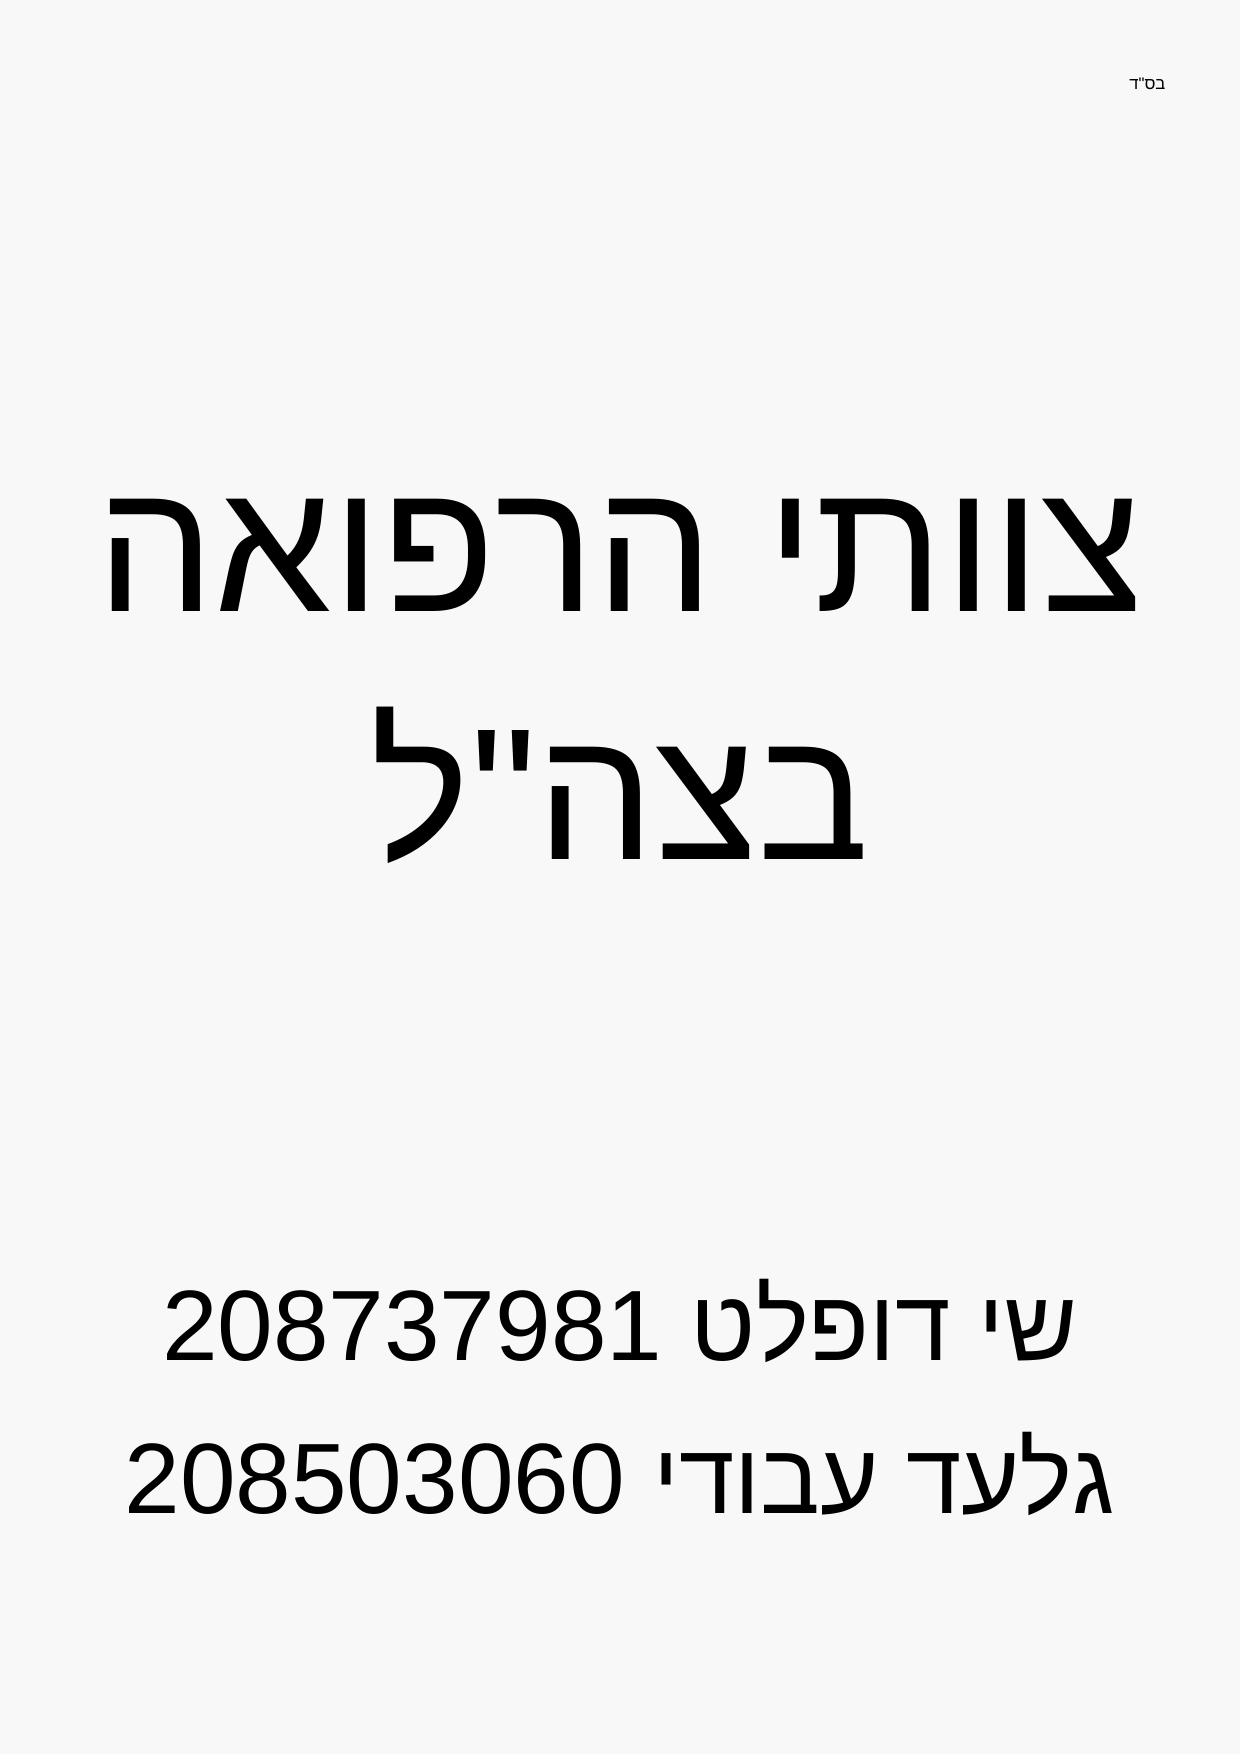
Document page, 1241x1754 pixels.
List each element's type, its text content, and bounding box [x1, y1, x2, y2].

text גלעד עבודי 208503060 [75, 1420, 1165, 1535]
text צוותי הרפואה בצה"ל [75, 436, 1165, 899]
text שי דופלט 208737981 [75, 1267, 1165, 1382]
